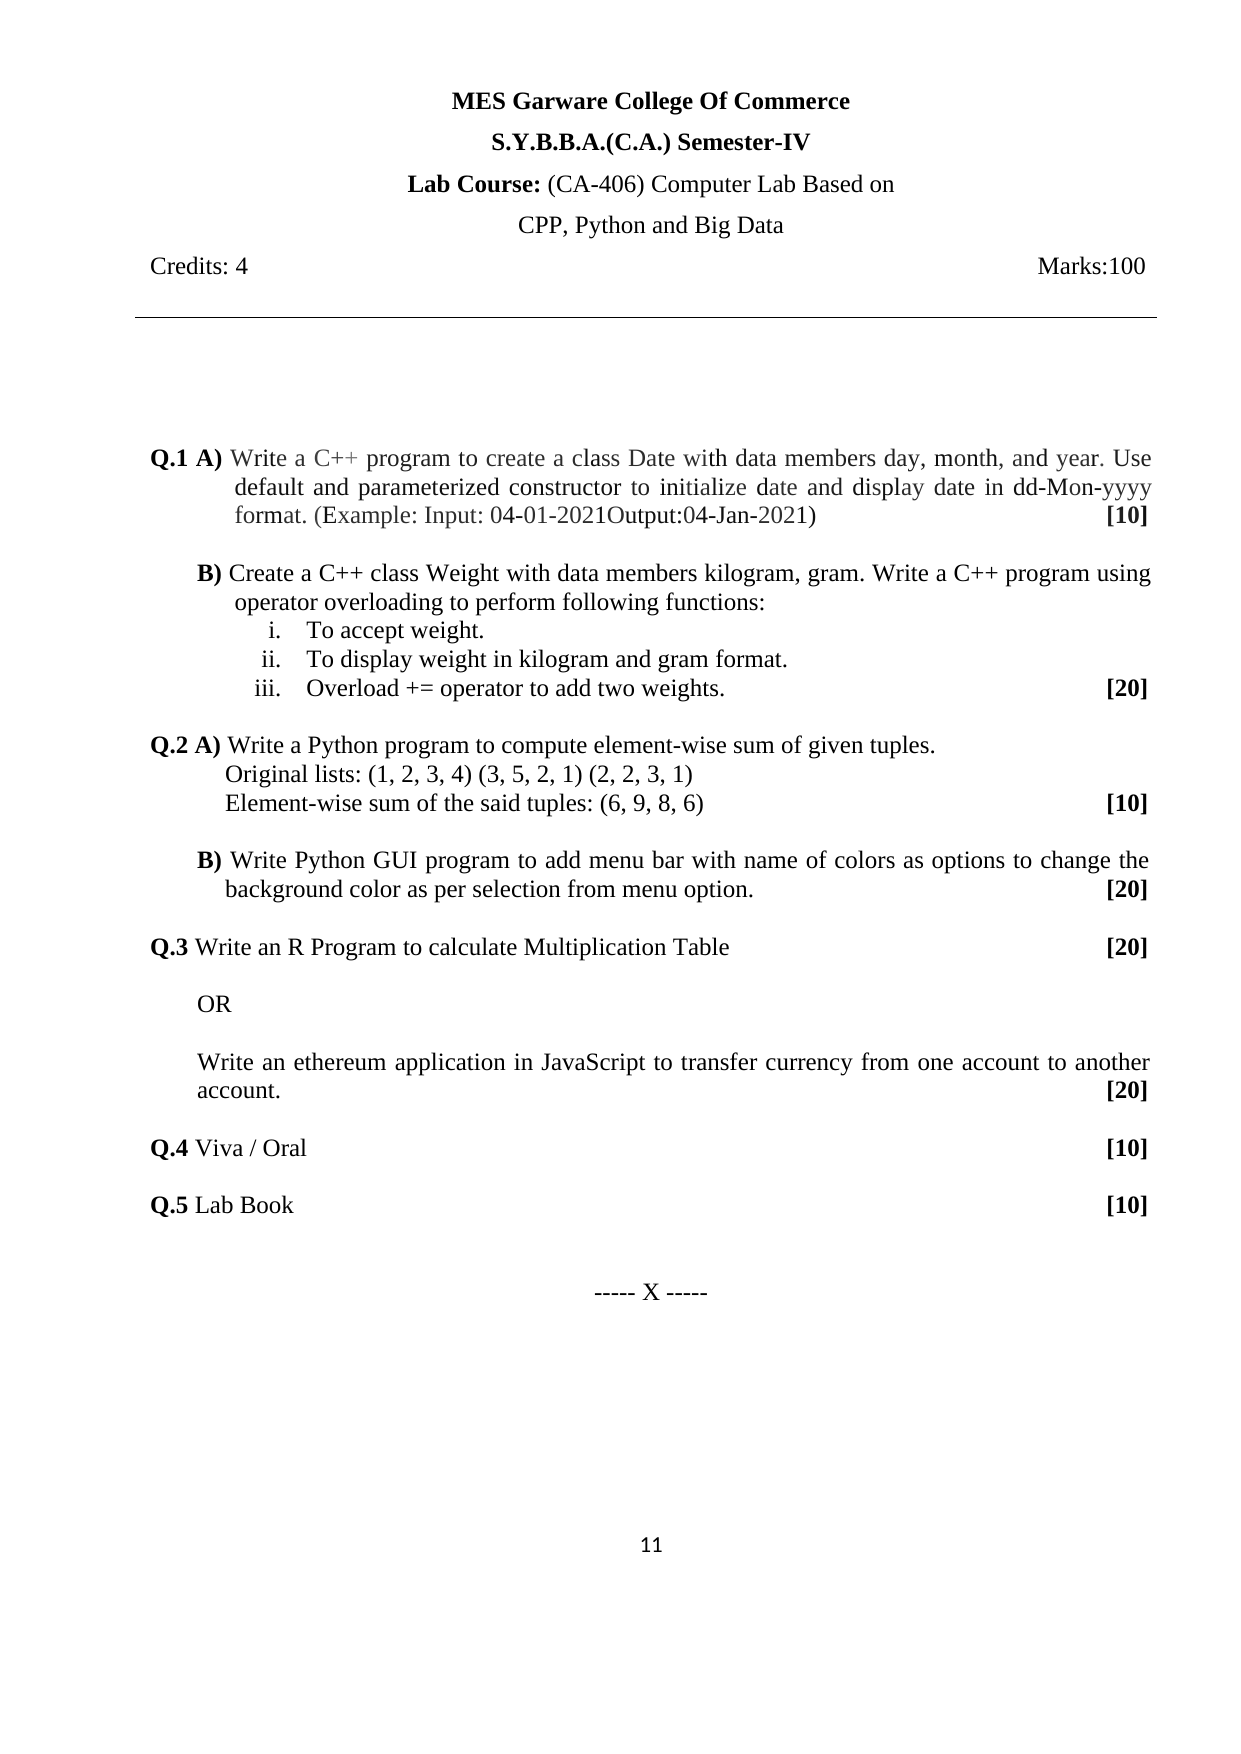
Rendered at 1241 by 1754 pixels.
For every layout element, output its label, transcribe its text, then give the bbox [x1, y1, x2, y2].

text B) Write Python GUI program to add menu bar with name of colors as options to change the background color as per selection from menu option. [20] [197, 846, 1152, 903]
text Q.4 Viva / Oral [10] [150, 1133, 1152, 1162]
text Write an ethereum application in JavaScript to transfer currency from one account to another account. [20] [197, 1047, 1152, 1104]
text OR [197, 989, 1152, 1018]
text Q.3 Write an R Program to calculate Multiplication Table [20] [150, 932, 1152, 961]
text Q.1 A) Write a C++ program to create a class Date with data members day, month, and year. Use default and parameterized constructor to initialize date and display date in dd-Mon-yyyy format. (Example: Input: 04-01-2021Output:04-Jan-2021) [10] [150, 443, 1152, 529]
text Q.2 A) Write a Python program to compute element-wise sum of given tuples. [150, 731, 1152, 759]
text Q.5 Lab Book [10] [150, 1191, 1152, 1219]
list Overload += operator to add two weights. [20] [281, 673, 1152, 702]
text B) Create a C++ class Weight with data members kilogram, gram. Write a C++ program using operator overloading to perform following functions: [197, 558, 1152, 616]
list To display weight in kilogram and gram format. [281, 644, 1152, 673]
text Element-wise sum of the said tuples: (6, 9, 8, 6) [10] [225, 788, 1152, 817]
text Original lists: (1, 2, 3, 4) (3, 5, 2, 1) (2, 2, 3, 1) [225, 759, 1152, 788]
text ----- X ----- [150, 1277, 1152, 1306]
list To accept weight. [281, 616, 1152, 644]
